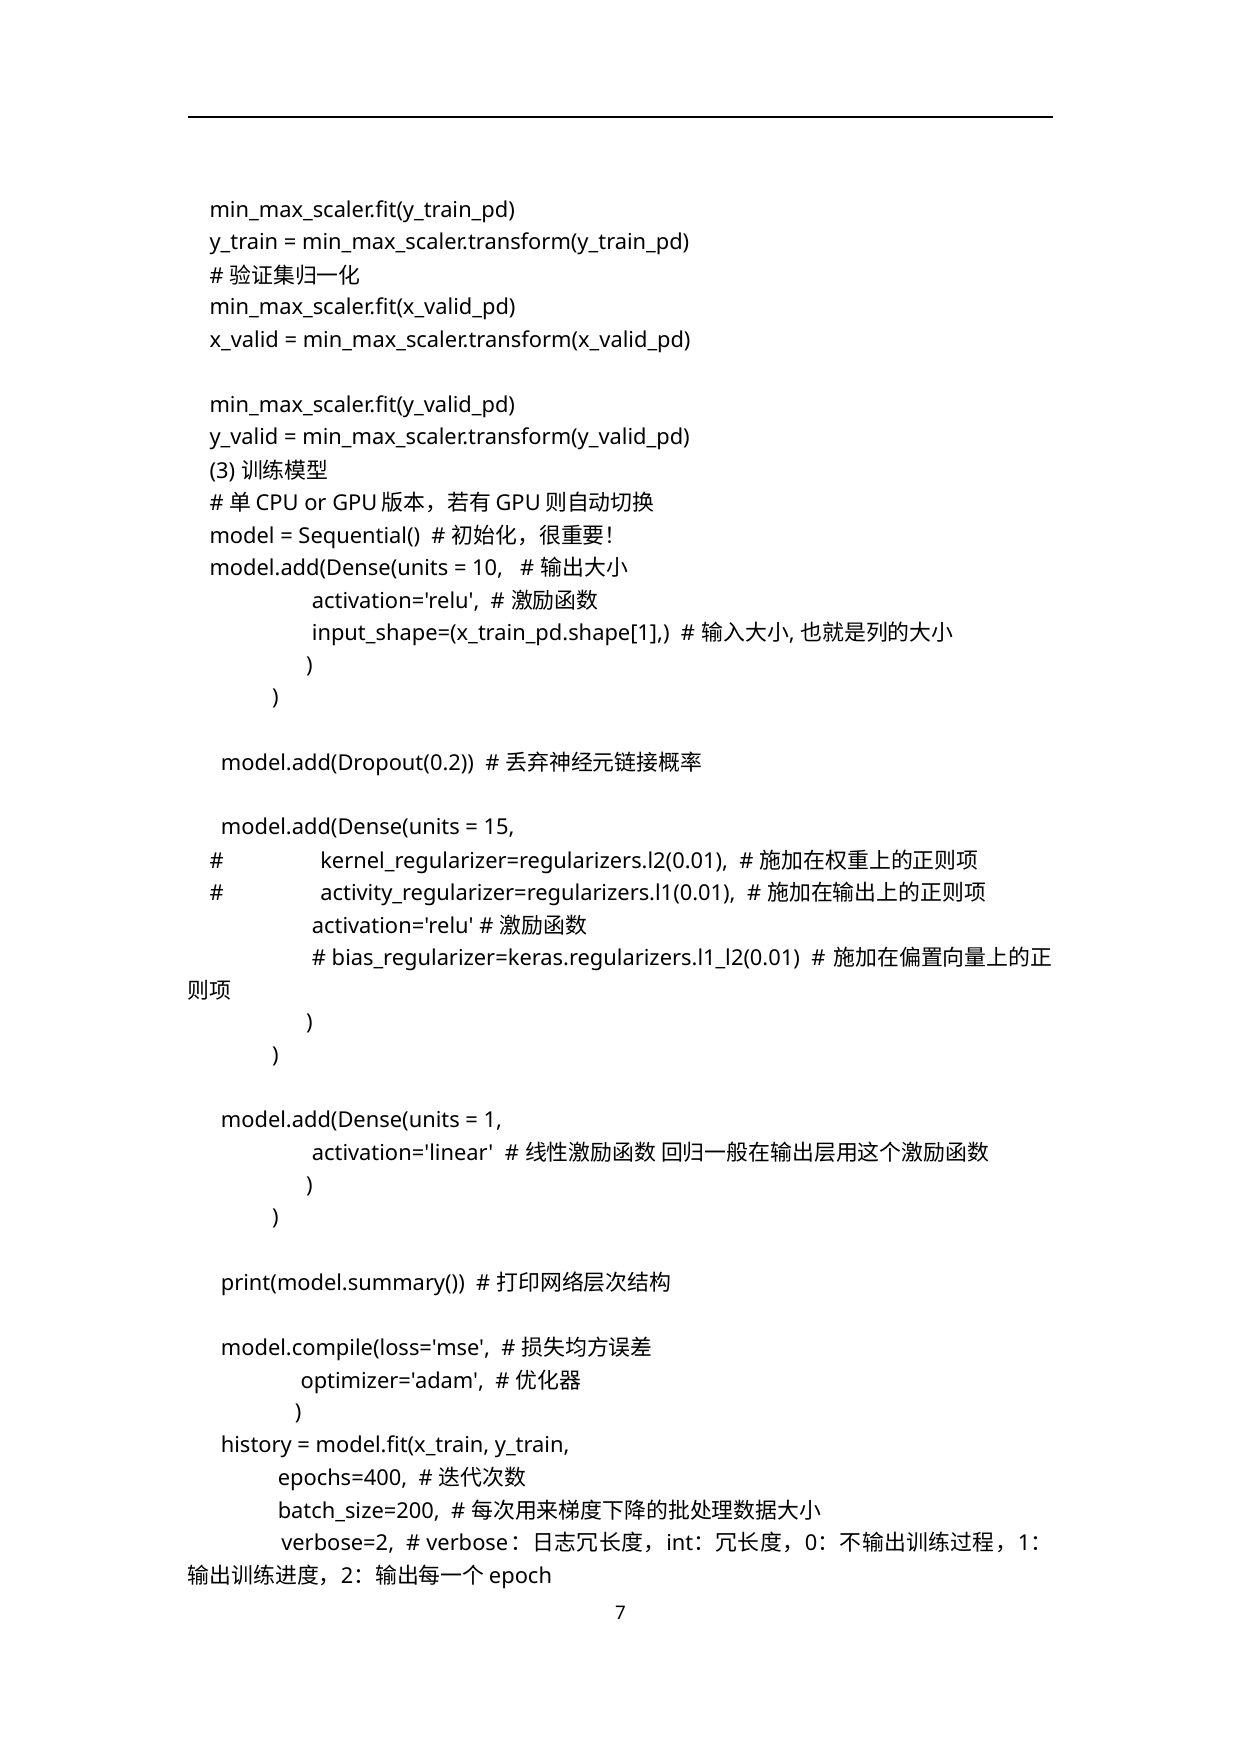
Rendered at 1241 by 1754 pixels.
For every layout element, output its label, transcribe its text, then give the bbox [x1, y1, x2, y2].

text model.add(Dense(units = 1, [187, 1102, 1053, 1135]
text y_valid = min_max_scaler.transform(y_valid_pd) [187, 420, 1053, 452]
text # 单CPU or GPU版本，若有GPU则自动切换 [187, 485, 1053, 517]
text x_valid = min_max_scaler.transform(x_valid_pd) [187, 322, 1053, 355]
text min_max_scaler.fit(x_valid_pd) [187, 290, 1053, 322]
text ) [187, 1005, 1053, 1037]
text print(model.summary()) # 打印网络层次结构 [187, 1265, 1053, 1297]
text ) [187, 1395, 1053, 1427]
text ) [187, 647, 1053, 680]
text # kernel_regularizer=regularizers.l2(0.01), # 施加在权重上的正则项 [187, 842, 1053, 875]
text min_max_scaler.fit(y_train_pd) [187, 192, 1053, 225]
text ) [187, 1037, 1053, 1070]
text model.compile(loss='mse', # 损失均方误差 [187, 1330, 1053, 1362]
text input_shape=(x_train_pd.shape[1],) # 输入大小, 也就是列的大小 [187, 615, 1053, 647]
text ) [187, 680, 1053, 712]
text optimizer='adam', # 优化器 [187, 1362, 1053, 1395]
text model.add(Dense(units = 10, # 输出大小 [187, 550, 1053, 582]
text activation='relu', # 激励函数 [187, 582, 1053, 615]
text verbose=2, # verbose：日志冗长度，int：冗长度，0：不输出训练过程，1：输出训练进度，2：输出每一个epoch [187, 1525, 1053, 1590]
text model = Sequential() # 初始化，很重要！ [187, 517, 1053, 550]
text history = model.fit(x_train, y_train, [187, 1427, 1053, 1460]
text # activity_regularizer=regularizers.l1(0.01), # 施加在输出上的正则项 [187, 875, 1053, 907]
text epochs=400, # 迭代次数 [187, 1460, 1053, 1492]
text # bias_regularizer=keras.regularizers.l1_l2(0.01) # 施加在偏置向量上的正则项 [187, 940, 1053, 1005]
text # 验证集归一化 [187, 257, 1053, 290]
text activation='relu' # 激励函数 [187, 907, 1053, 940]
text y_train = min_max_scaler.transform(y_train_pd) [187, 225, 1053, 257]
text model.add(Dense(units = 15, [187, 810, 1053, 842]
text model.add(Dropout(0.2)) # 丢弃神经元链接概率 [187, 745, 1053, 777]
text ) [187, 1200, 1053, 1232]
text batch_size=200, # 每次用来梯度下降的批处理数据大小 [187, 1492, 1053, 1525]
text activation='linear' # 线性激励函数 回归一般在输出层用这个激励函数 [187, 1135, 1053, 1167]
text (3) 训练模型 [187, 452, 1053, 485]
text min_max_scaler.fit(y_valid_pd) [187, 387, 1053, 420]
text ) [187, 1167, 1053, 1200]
